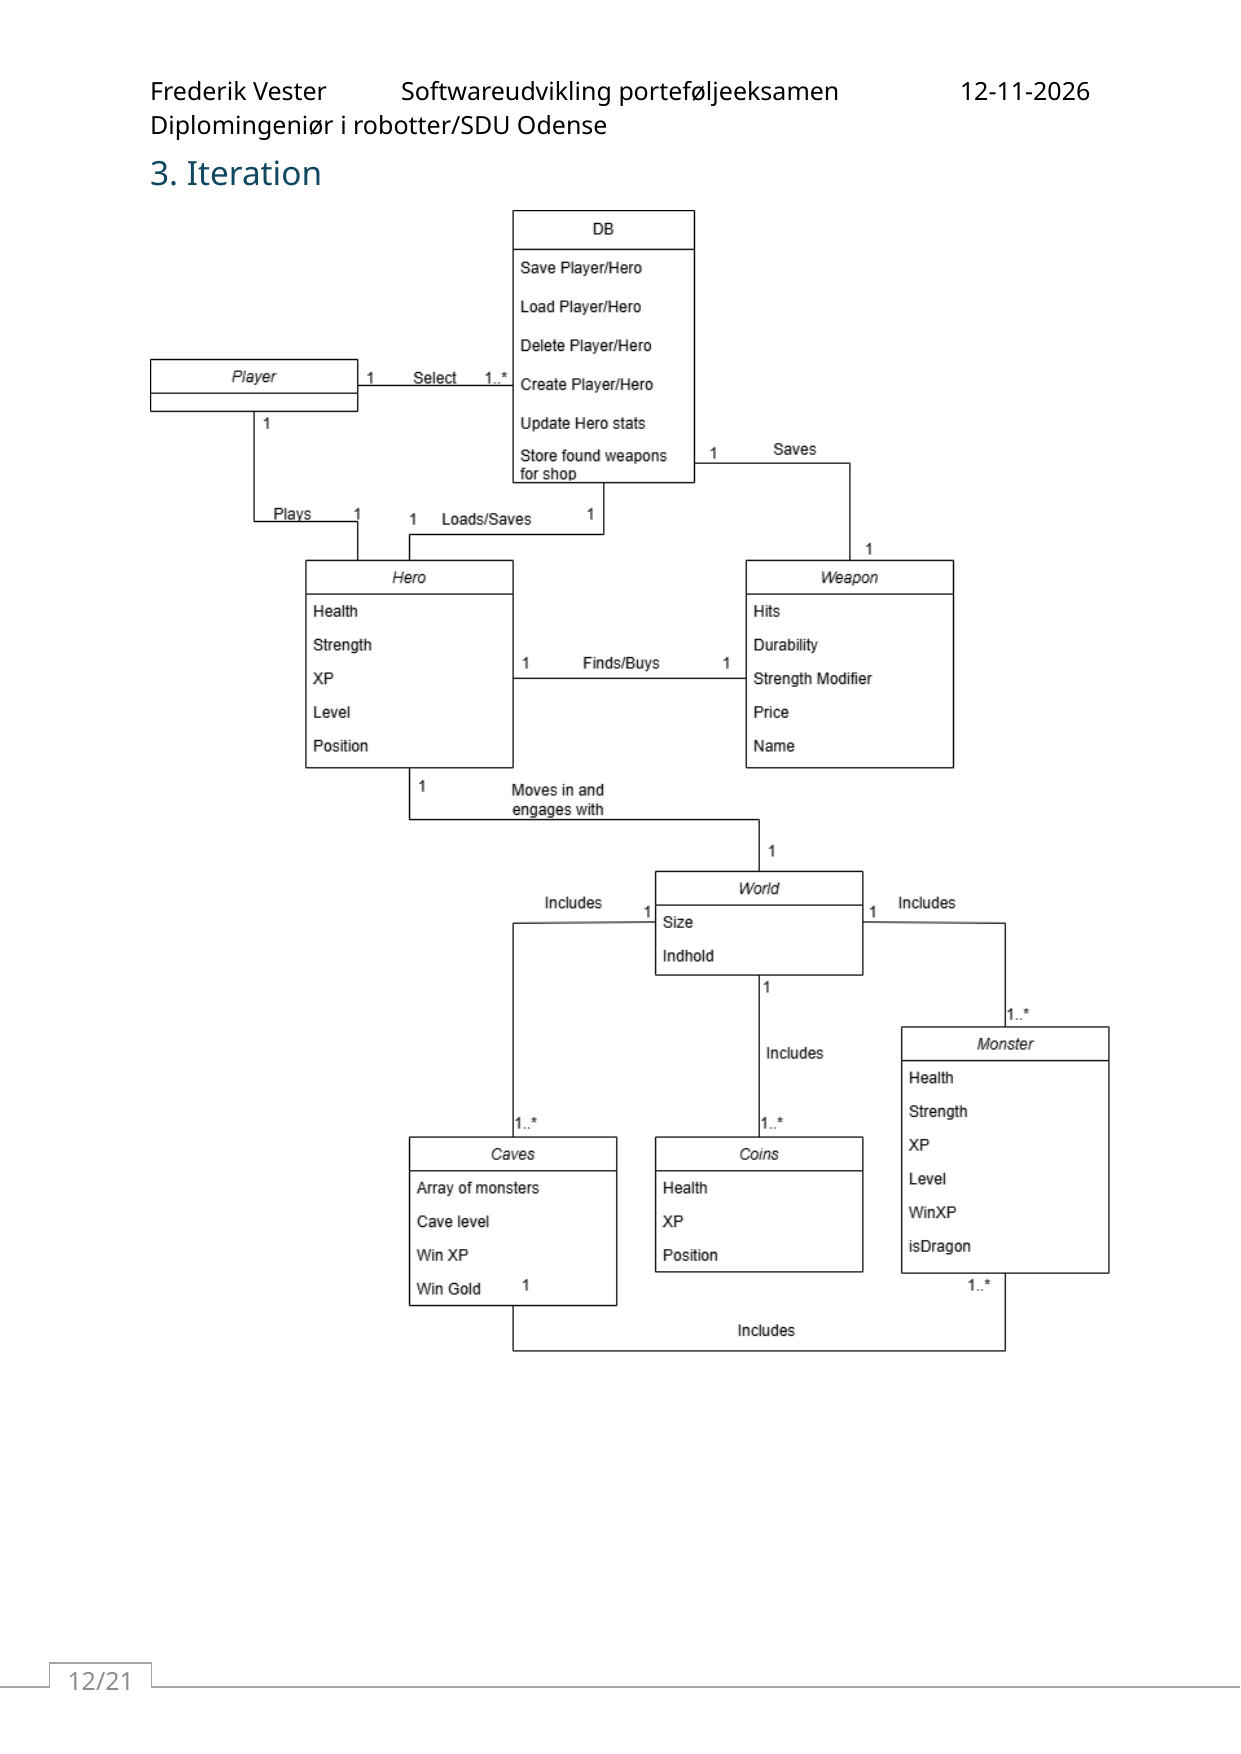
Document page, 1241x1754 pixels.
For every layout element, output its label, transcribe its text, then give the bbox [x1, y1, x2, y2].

picture [150, 210, 1111, 1353]
subtitle 3. Iteration [150, 150, 1090, 195]
